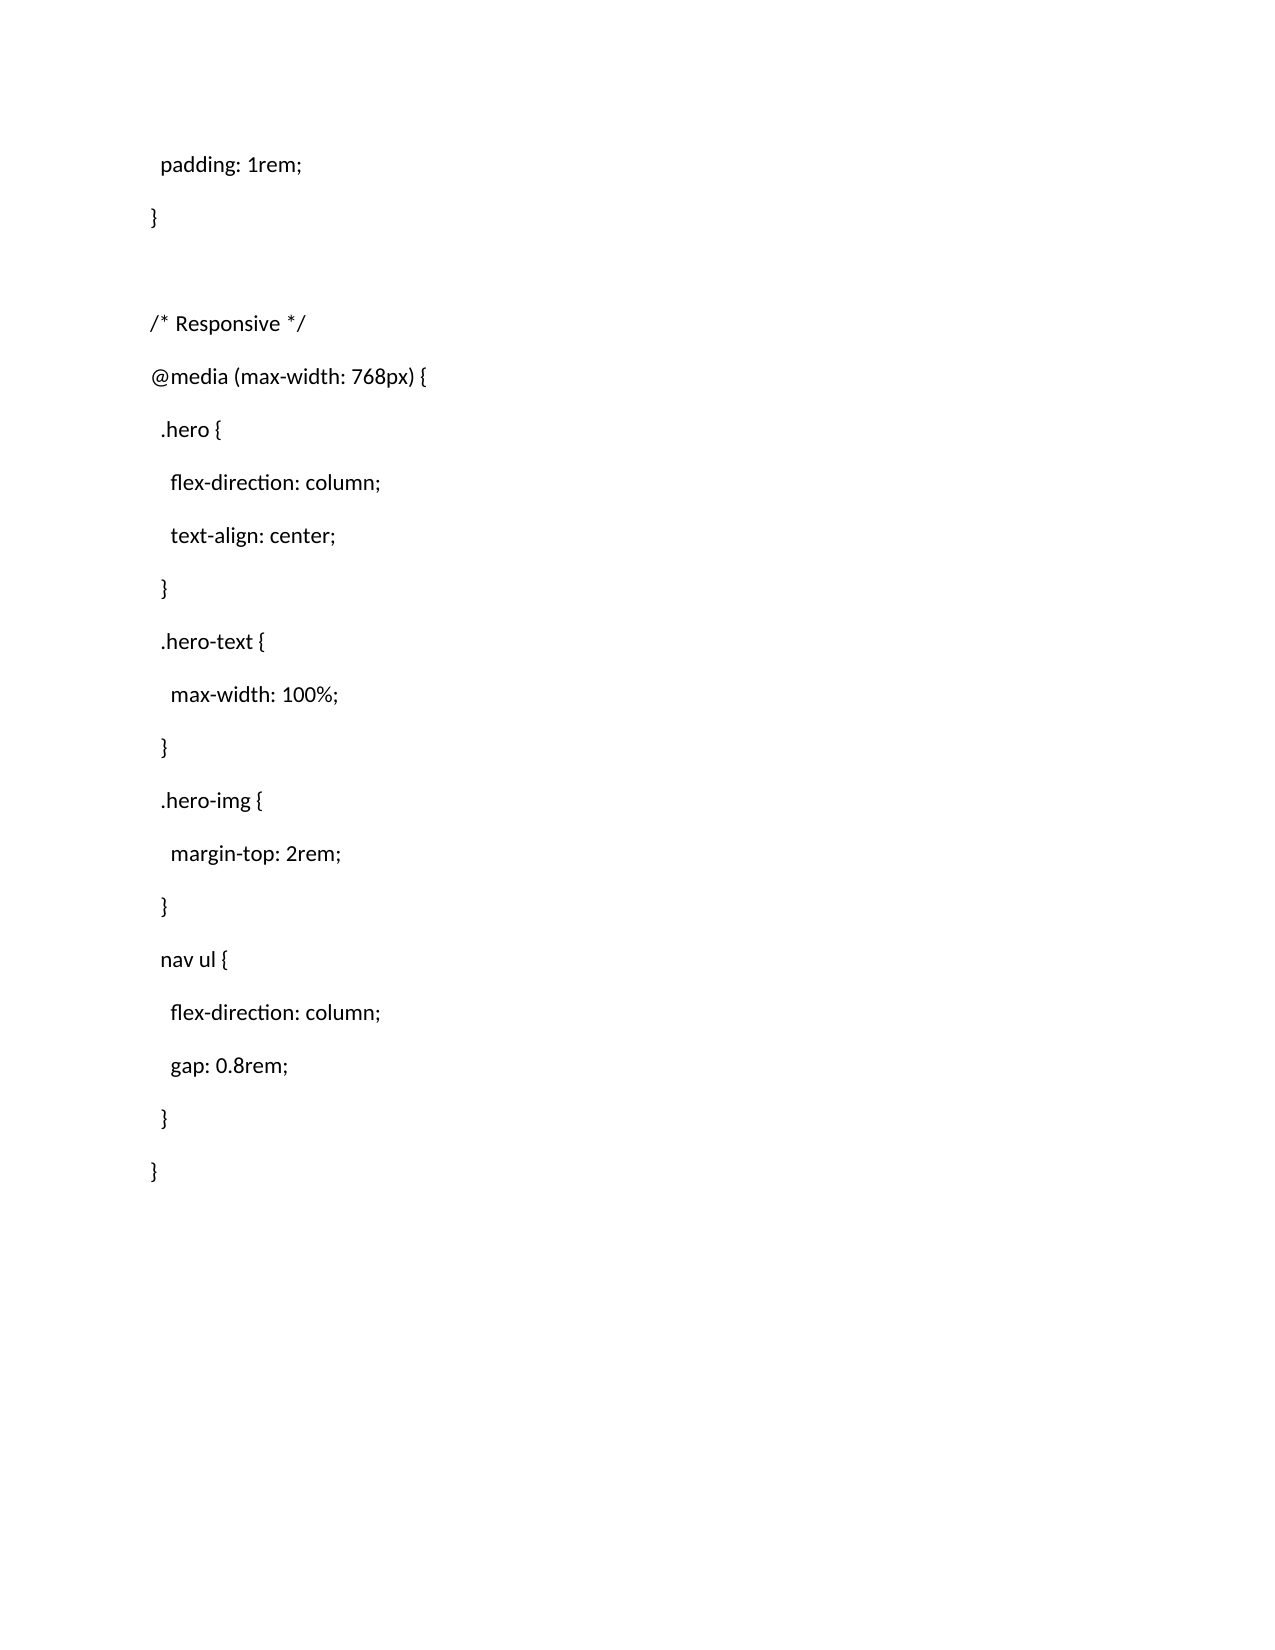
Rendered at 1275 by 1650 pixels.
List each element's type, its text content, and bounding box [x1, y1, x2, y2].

text gap: 0.8rem; [150, 1051, 1125, 1079]
text flex-direction: column; [150, 468, 1125, 496]
text } [150, 733, 1125, 761]
text } [150, 1157, 1125, 1185]
text .hero { [150, 415, 1125, 443]
text padding: 1rem; [150, 150, 1125, 178]
text } [150, 1104, 1125, 1132]
text margin-top: 2rem; [150, 839, 1125, 867]
text } [150, 203, 1125, 231]
text /* Responsive */ [150, 309, 1125, 337]
text flex-direction: column; [150, 998, 1125, 1026]
text .hero-img { [150, 786, 1125, 814]
text } [150, 892, 1125, 920]
text } [150, 574, 1125, 602]
text @media (max-width: 768px) { [150, 362, 1125, 390]
text nav ul { [150, 945, 1125, 973]
text .hero-text { [150, 627, 1125, 655]
text max-width: 100%; [150, 680, 1125, 708]
text text-align: center; [150, 521, 1125, 549]
